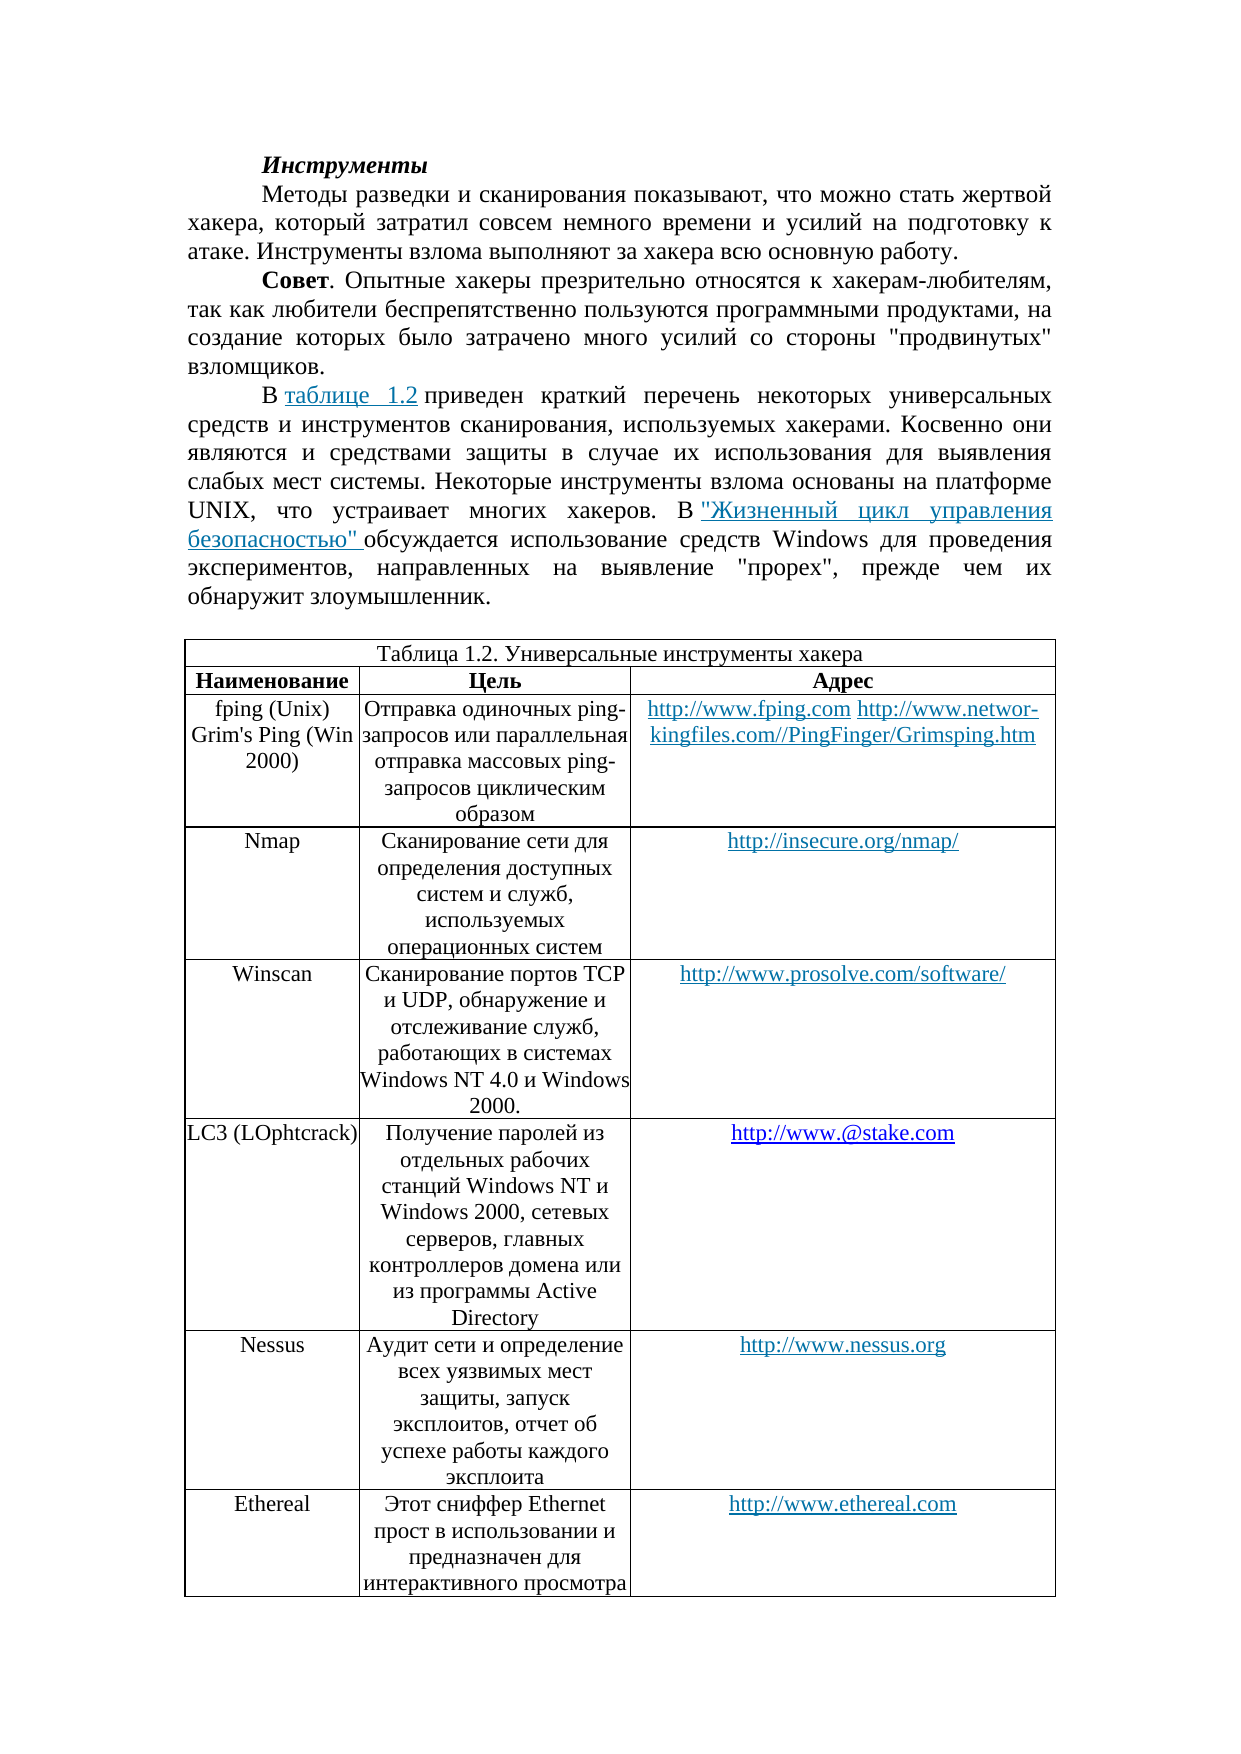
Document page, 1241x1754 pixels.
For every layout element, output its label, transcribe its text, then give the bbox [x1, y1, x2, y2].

picture [890, 727, 895, 740]
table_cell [631, 1490, 1055, 1596]
text В таблице 1.2 приведен краткий перечень некоторых универсальных средств и инструментов сканирования, используемых хакерами. Косвенно они являются и средствами защиты в случае их использования для выявления слабых мест системы. Некоторые инструменты взлома основаны на платформе UNIX, что устраивает многих хакеров. В "Жизненный цикл управления безопасностью" обсуждается использование средств Windows для проведения экспериментов, направленных на выявление "прорех", прежде чем их обнаружит злоумышленник. [187, 380, 1053, 610]
table_cell Аудит сети и определение всех уязвимых мест защиты, запуск эксплоитов, отчет об успехе работы каждого эксплоита [360, 1331, 630, 1489]
table_cell Ethereal [186, 1490, 359, 1596]
table_cell Nessus [186, 1331, 359, 1489]
table_cell Сканирование сети для определения доступных систем и служб, используемых операционных систем [360, 828, 630, 959]
picture [905, 701, 911, 716]
table_cell http://www.@stake.com [631, 1119, 1055, 1330]
table_cell Получение паролей из отдельных рабочих станций Windows NT и Windows 2000, сетевых серверов, главных контроллеров домена или из программы Active Directory [360, 1119, 630, 1330]
picture [238, 536, 243, 545]
table_cell Winscan [186, 960, 359, 1118]
table_cell http://www.fping.com http://www.networ-kingfiles.com//PingFinger/Grimsping.htm [631, 695, 1055, 826]
picture [714, 705, 720, 712]
table_header Таблица 1.2. Универсальные инструменты хакера [186, 640, 1055, 666]
table_cell http://insecure.org/nmap/ [631, 828, 1055, 959]
picture [895, 833, 900, 846]
table_cell Цель [360, 667, 630, 693]
table_cell fping (Unix) Grim's Ping (Win 2000) [186, 695, 359, 826]
table_cell Nmap [186, 828, 359, 959]
table_cell Адрес [631, 667, 1055, 693]
table_cell Отправка одиночных ping-запросов или параллельная отправка массовых ping-запросов циклическим образом [360, 695, 630, 826]
text Методы разведки и сканирования показывают, что можно стать жертвой хакера, который затратил совсем немного времени и усилий на подготовку к атаке. Инструменты взлома выполняют за хакера всю основную работу. [187, 179, 1053, 265]
table_cell http://www.prosolve.com/software/ [631, 960, 1055, 1118]
picture [770, 833, 775, 846]
table_cell http://www.nessus.org [631, 1331, 1055, 1489]
subtitle Инструменты [187, 150, 1053, 179]
table_cell LC3 (LOphtcrack) [186, 1119, 359, 1330]
picture [690, 701, 695, 714]
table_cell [360, 1490, 630, 1596]
table_cell Наименование [186, 667, 359, 693]
picture [728, 966, 734, 981]
picture [781, 727, 787, 742]
table_cell Сканирование портов TCP и UDP, обнаружение и отслеживание служб, работающих в системах Windows NT 4.0 и Windows 2000. [360, 960, 630, 1118]
text Совет. Опытные хакеры презрительно относятся к хакерам-любителям, так как любители беспрепятственно пользуются программными продуктами, на создание которых было затрачено много усилий со стороны "продвинутых" взломщиков. [187, 265, 1053, 380]
